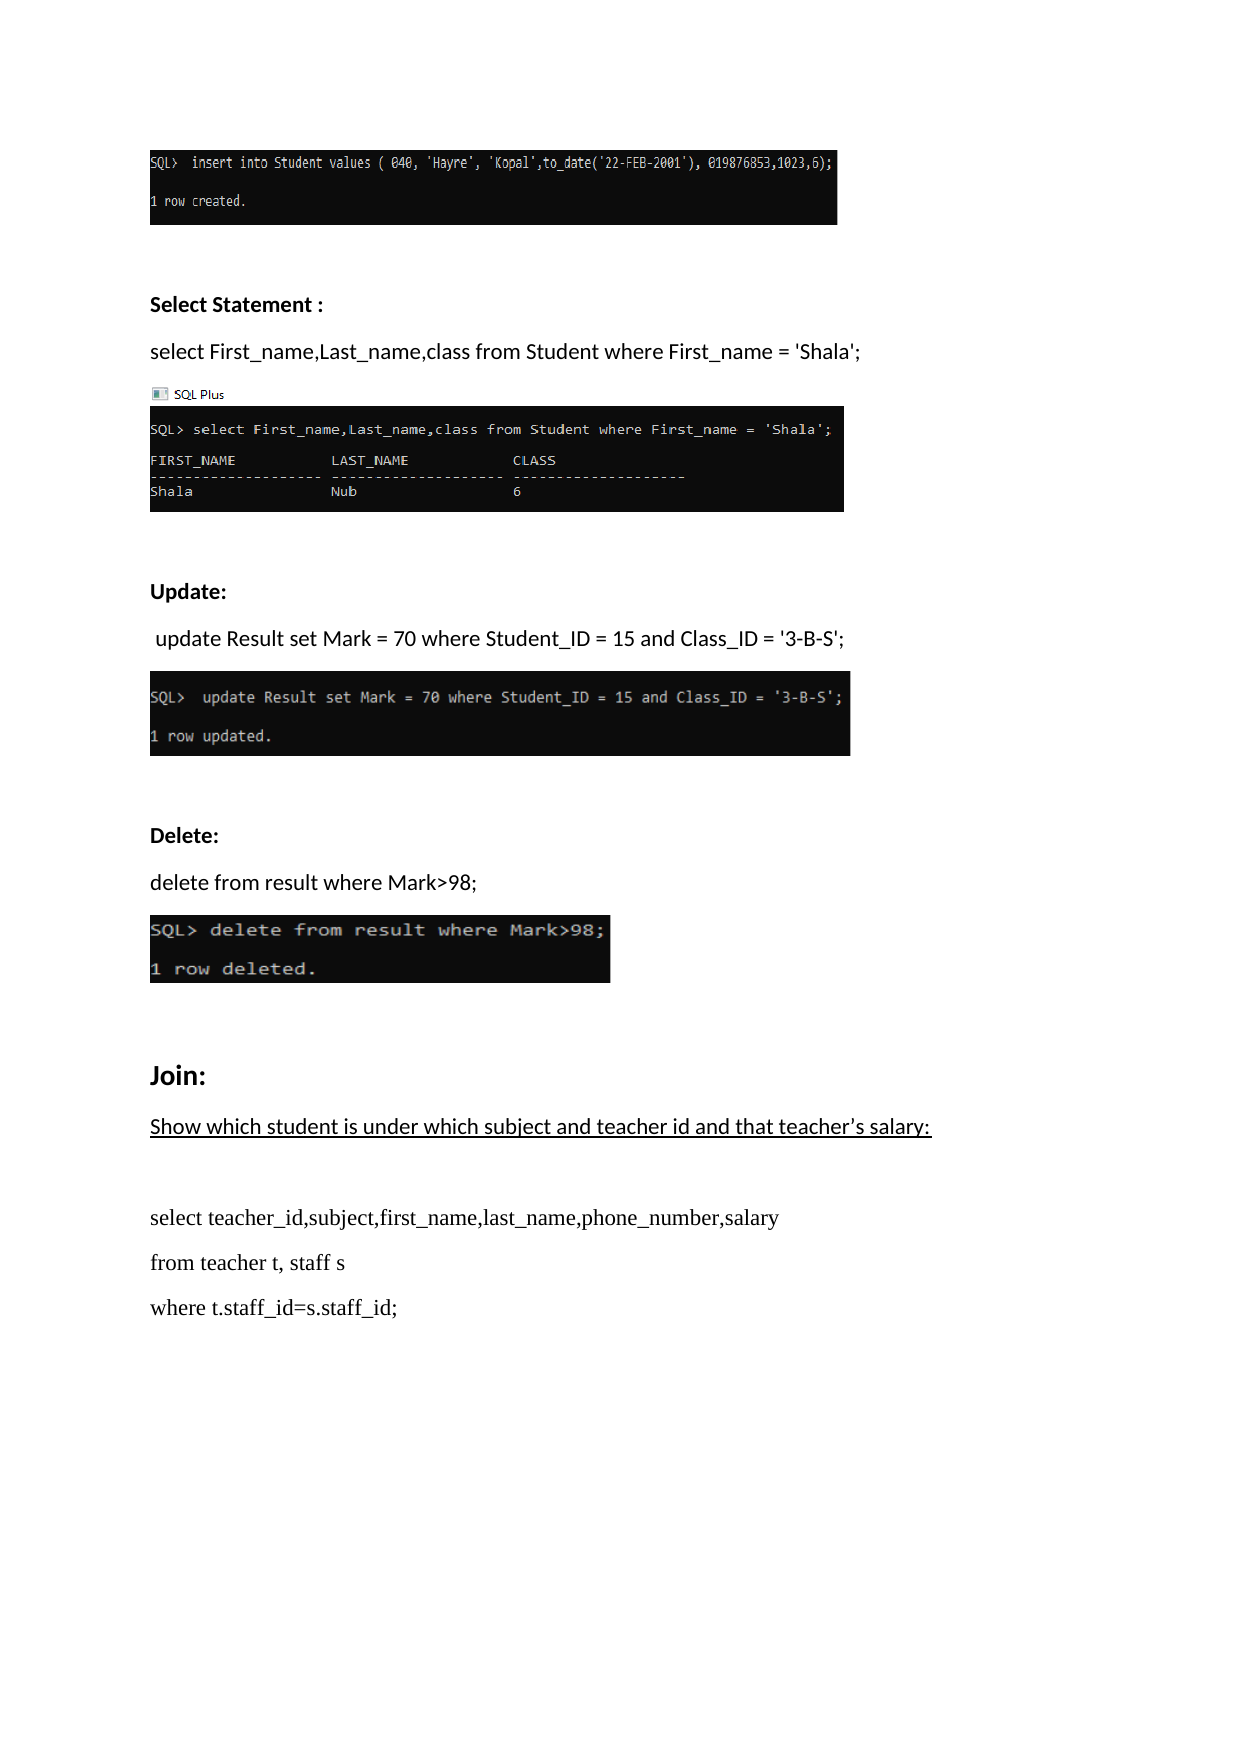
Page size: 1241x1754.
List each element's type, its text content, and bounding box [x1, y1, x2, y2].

text update Result set Mark = 70 where Student_ID = 15 and Class_ID = '3-B-S'; [150, 624, 1090, 652]
text delete from result where Mark>98; [150, 868, 1090, 896]
text Update: [150, 577, 1090, 605]
text select teacher_id,subject,first_name,last_name,phone_number,salary [150, 1204, 1090, 1230]
picture [150, 383, 844, 512]
text where t.staff_id=s.staff_id; [150, 1294, 1090, 1321]
picture [150, 671, 851, 756]
text Join: [150, 1057, 1090, 1092]
text Select Statement : [150, 290, 1090, 318]
text select First_name,Last_name,class from Student where First_name = 'Shala'; [150, 337, 1090, 365]
text Show which student is under which subject and teacher id and that teacher’s salary: [150, 1112, 1090, 1140]
text Delete: [150, 821, 1090, 849]
text from teacher t, staff s [150, 1249, 1090, 1275]
picture [150, 915, 611, 983]
picture [150, 150, 838, 225]
